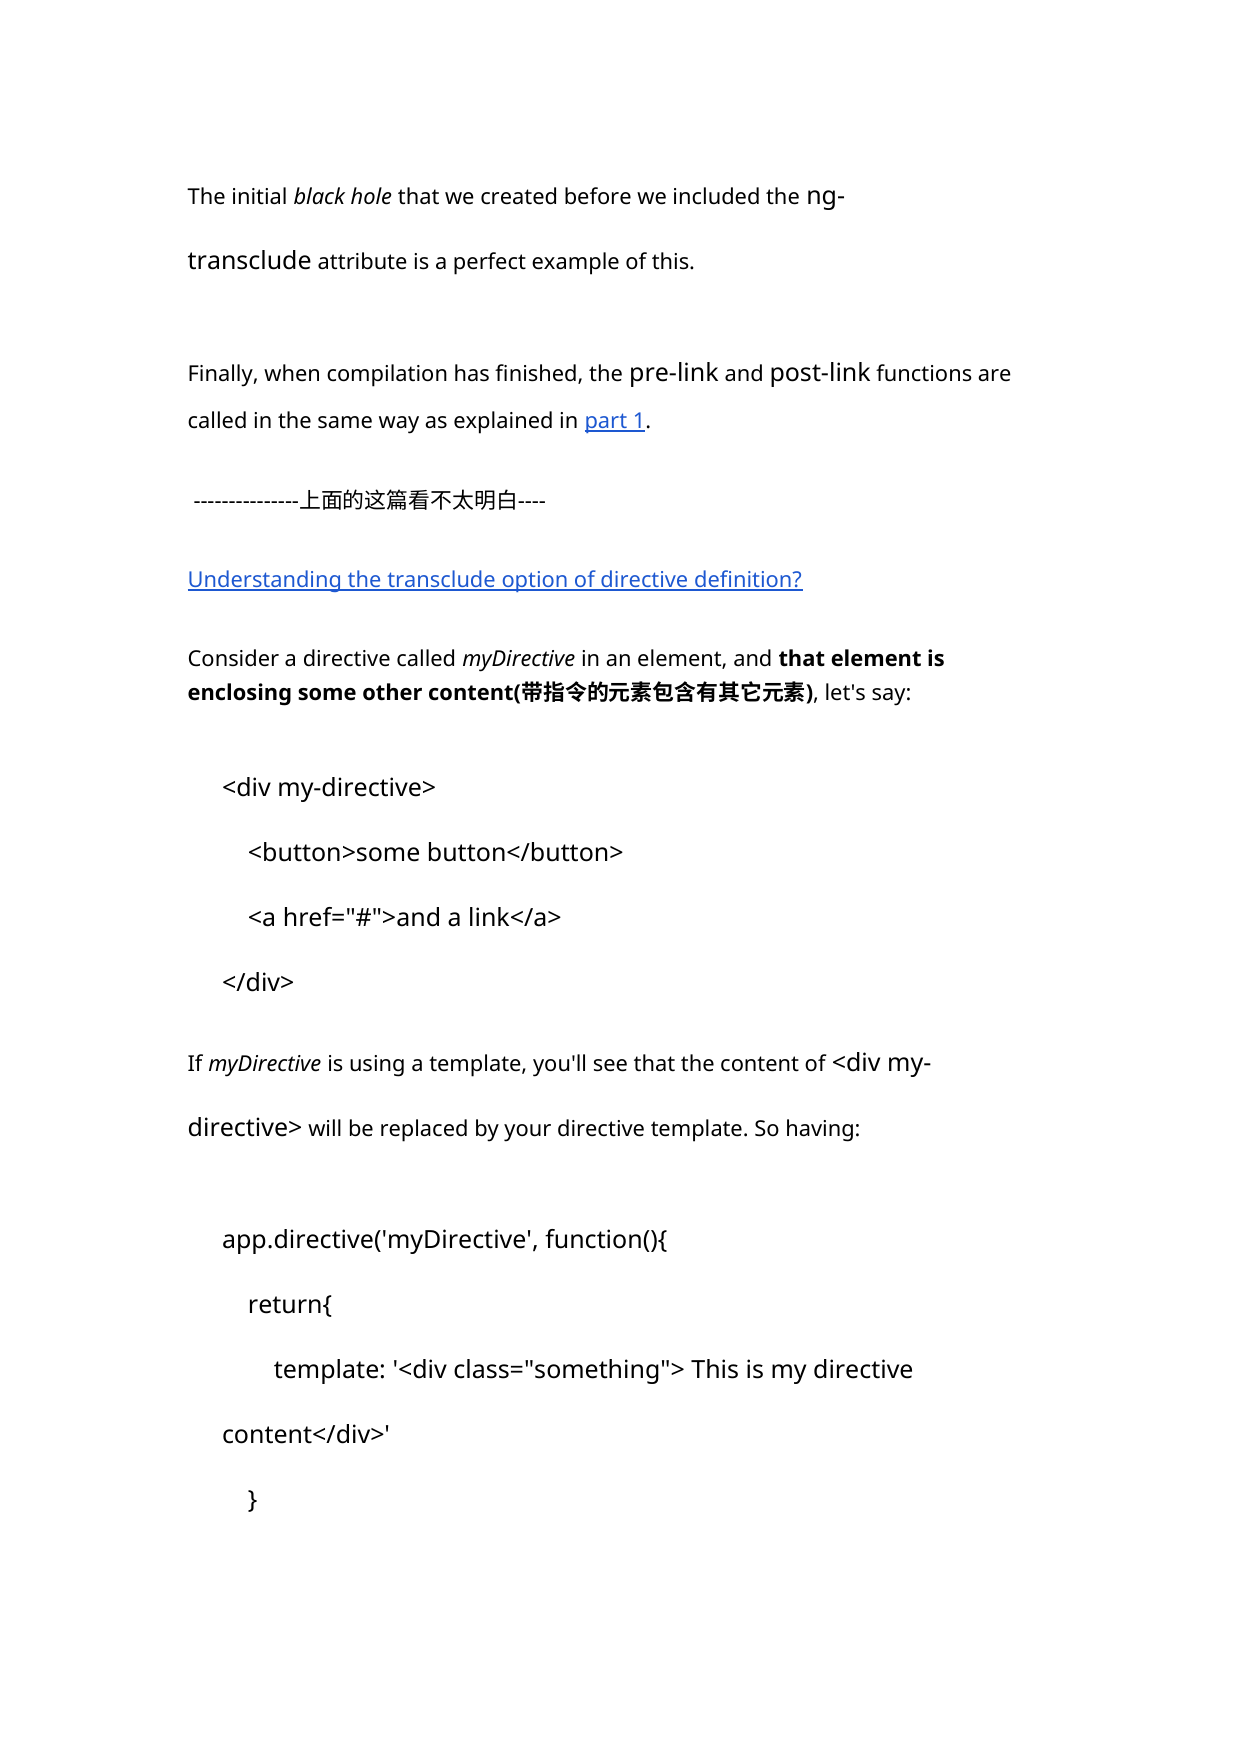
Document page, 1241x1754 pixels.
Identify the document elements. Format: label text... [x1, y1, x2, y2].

text <a href="#">and a link</a> [222, 884, 1053, 949]
text </div> [222, 949, 1053, 1014]
text ---------------上面的这篇看不太明白---- [187, 483, 1053, 516]
text If myDirective is using a template, you'll see that the content of <div my-directive> will be replaced by your directive template. So having: [187, 1029, 1053, 1159]
text <div my-directive> [222, 754, 1053, 819]
text <button>some button</button> [222, 819, 1053, 884]
text The initial black hole that we created before we included the ng-transclude attribute is a perfect example of this. [187, 162, 1053, 292]
text app.directive('myDirective', function(){ [222, 1206, 1053, 1271]
text template: '<div class="something"> This is my directive content</div>' [222, 1336, 1053, 1466]
text Finally, when compilation has finished, the pre-link and post-link functions are called in the same way as explained in part 1. [187, 339, 1053, 436]
text return{ [222, 1271, 1053, 1336]
text } [222, 1466, 1053, 1531]
text Understanding the transclude option of directive definition? [187, 563, 1053, 595]
text Consider a directive called myDirective in an element, and that element is enclosing some other content(带指令的元素包含有其它元素), let's say: [187, 642, 1053, 707]
